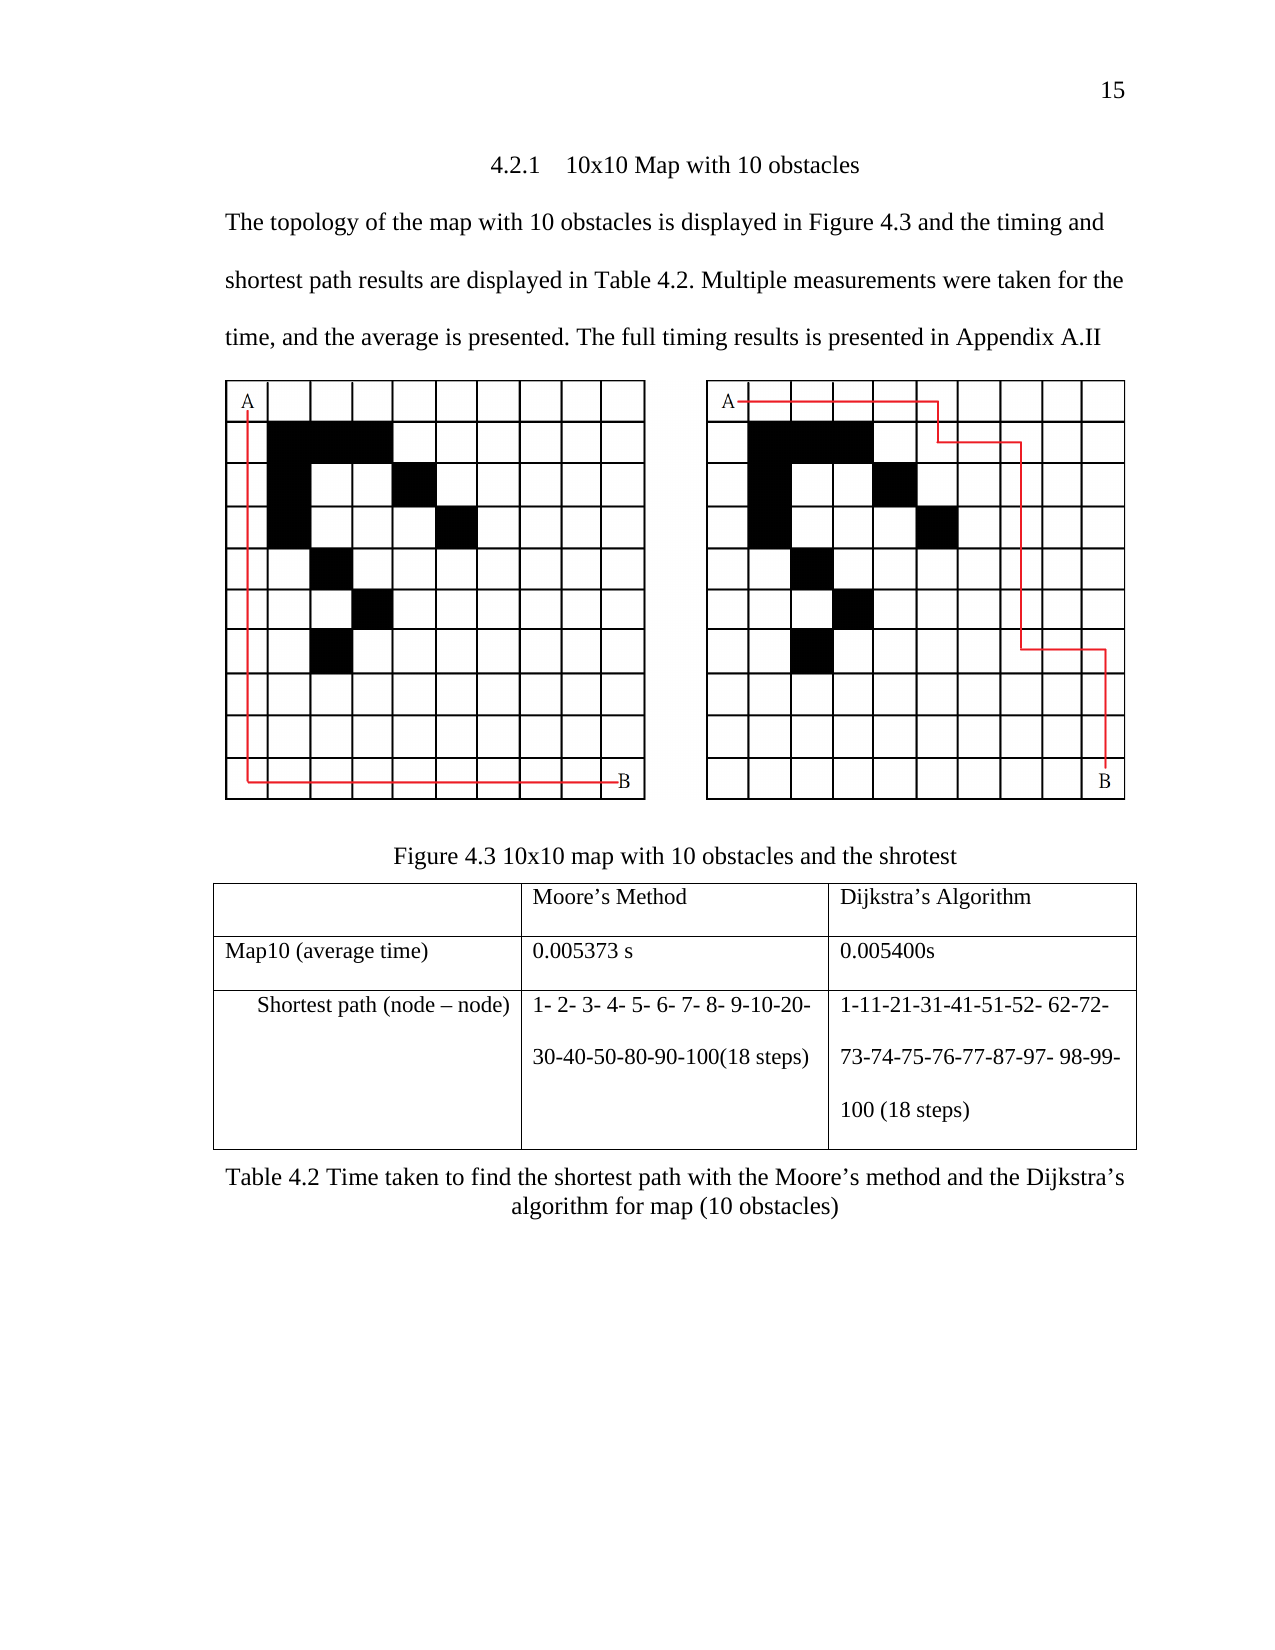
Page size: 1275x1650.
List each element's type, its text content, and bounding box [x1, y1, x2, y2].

table_cell Shortest path (node – node) [214, 991, 521, 1149]
table_cell 0.005400s [829, 937, 1136, 990]
subtitle 10x10 Map with 10 obstacles [225, 150, 1125, 179]
table_header Dijkstra’s Algorithm [829, 884, 1136, 936]
table_cell 1- 2- 3- 4- 5- 6- 7- 8- 9-10-20-30-40-50-80-90-100(18 steps) [522, 991, 828, 1149]
table_cell 0.005373 s [522, 937, 828, 990]
picture [225, 380, 1125, 800]
text Table 4.2 Time taken to find the shortest path with the Moore’s method and the Dijkstra’s algorithm for map (10 obstacles) [225, 1162, 1125, 1220]
table_header [214, 884, 521, 936]
table_cell Map10 (average time) [214, 937, 521, 990]
table_cell 1-11-21-31-41-51-52- 62-72-73-74-75-76-77-87-97- 98-99-100 (18 steps) [829, 991, 1136, 1149]
text Figure 4.3 10x10 map with 10 obstacles and the shrotest [225, 841, 1125, 870]
table_header Moore’s Method [522, 884, 828, 936]
text The topology of the map with 10 obstacles is displayed in Figure 4.3 and the timing and shortest path results are displayed in Table 4.2. Multiple measurements were taken for the time, and the average is presented. The full timing results is presented in Appendix A.II [225, 207, 1125, 351]
